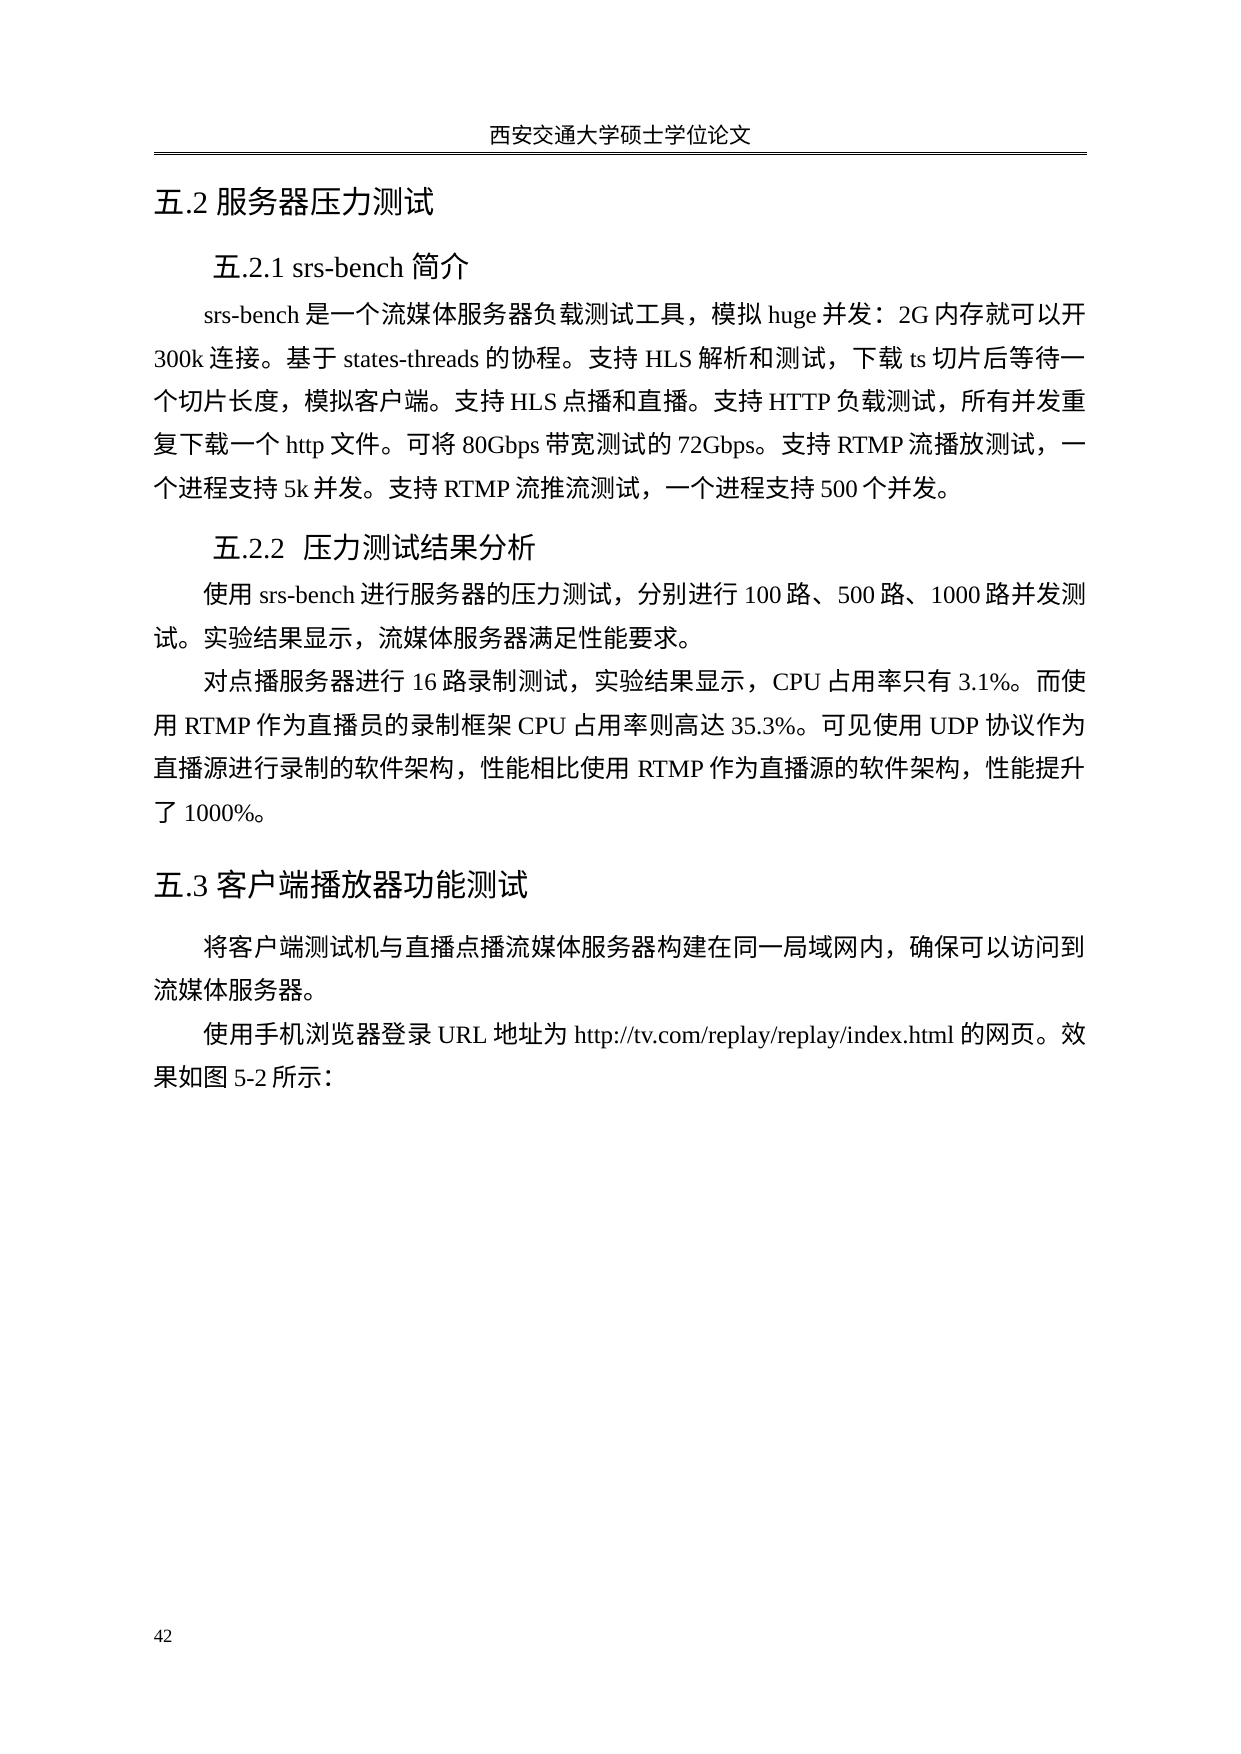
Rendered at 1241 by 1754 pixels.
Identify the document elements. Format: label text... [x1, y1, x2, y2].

text 使用手机浏览器登录URL地址为http://tv.com/replay/replay/index.html的网页。效果如图5-2所示： [153, 1014, 1087, 1094]
subtitle 客户端播放器功能测试 [153, 861, 1087, 906]
subtitle 压力测试结果分析 [153, 524, 1087, 567]
subtitle 服务器压力测试 [153, 177, 1087, 222]
text 对点播服务器进行16路录制测试，实验结果显示，CPU占用率只有3.1%。而使用RTMP作为直播员的录制框架CPU占用率则高达35.3%。可见使用UDP协议作为直播源进行录制的软件架构，性能相比使用RTMP作为直播源的软件架构，性能提升了1000%。 [153, 662, 1087, 828]
text 使用srs-bench进行服务器的压力测试，分别进行100路、500路、1000路并发测试。实验结果显示，流媒体服务器满足性能要求。 [153, 575, 1087, 655]
text 将客户端测试机与直播点播流媒体服务器构建在同一局域网内，确保可以访问到流媒体服务器。 [153, 927, 1087, 1007]
text srs-bench是一个流媒体服务器负载测试工具，模拟huge并发：2G内存就可以开300k连接。基于states-threads的协程。支持HLS解析和测试，下载ts切片后等待一个切片长度，模拟客户端。支持HLS点播和直播。支持HTTP负载测试，所有并发重复下载一个http文件。可将80Gbps带宽测试的72Gbps。支持RTMP流播放测试，一个进程支持5k并发。支持RTMP流推流测试，一个进程支持500个并发。 [153, 294, 1087, 504]
subtitle srs-bench 简介 [153, 244, 1087, 286]
